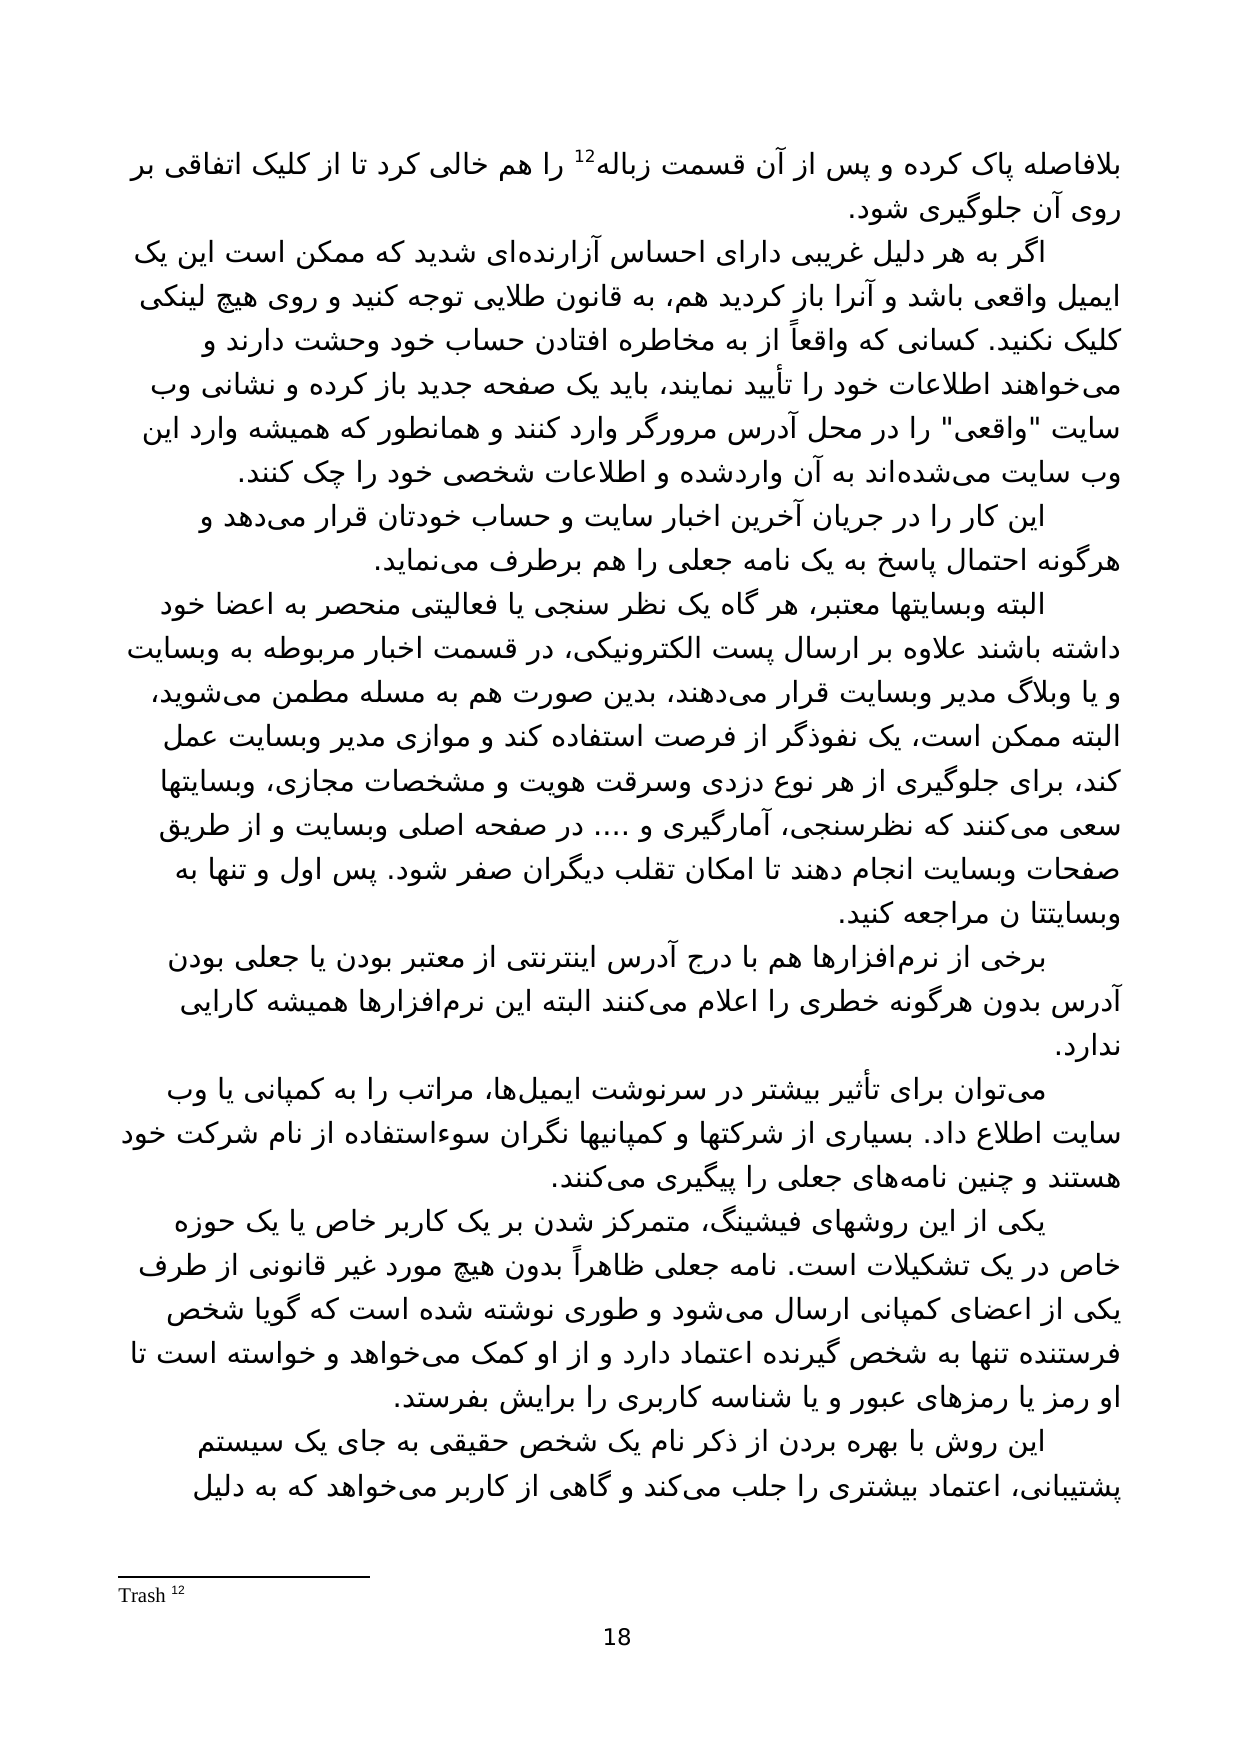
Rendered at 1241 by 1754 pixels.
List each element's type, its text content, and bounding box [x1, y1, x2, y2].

text این کار را در جریان آخرین اخبار سایت و حساب خودتان قرار می‌دهد و هرگونه احتمال پاسخ به یک نامه جعلی را هم برطرف می‌نماید. [118, 499, 1122, 577]
text می‌توان برای تأثیر بیشتر در سرنوشت ایمیل‌ها، مراتب را به کمپانی یا وب سایت اطلاع داد. بسیاری از شرکتها و کمپانیها نگران سوءاستفاده از نام شرکت خود هستند و چنین نامه‌های جعلی را پیگیری می‌کنند. [118, 1072, 1122, 1194]
text برخی از نرم‌افزارها هم با درج آدرس اینترنتی از معتبر بودن یا جعلی بودن آدرس بدون هرگونه خطری را اعلام می‌کنند البته این نرم‌افزارها همیشه کارایی ندارد. [118, 940, 1122, 1062]
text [118, 147, 1122, 225]
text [118, 1425, 1122, 1503]
text اگر به هر دلیل غریبی دارای احساس آزارنده‌ای شدید که ممکن است این یک ایمیل واقعی باشد و آنرا باز کردید هم، به قانون طلایی توجه کنید و روی هیچ لینکی کلیک نکنید. کسانی که واقعاً از به مخاطره افتادن حساب خود وحشت دارند و می‌خواهند اطلاعات خود را تأیید نمایند، باید یک صفحه جدید باز کرده و نشانی وب سایت "واقعی" را در محل آدرس مرورگر وارد کنند و همانطور که همیشه وارد این وب سایت می‌شده‌اند به آن واردشده و اطلاعات شخصی خود را چک کنند. [118, 235, 1122, 489]
text البته وبسایتها معتبر، هر گاه یک نظر سنجی یا فعالیتی منحصر به اعضا خود داشته باشند علاوه بر ارسال پست الکترونیکی، در قسمت اخبار مربوطه به وبسایت و یا وبلاگ مدیر وبسایت قرار می‌دهند، بدین صورت هم به مسله مطمن می‌شوید، البته ممکن است، یک نفوذگر از فرصت استفاده کند و موازی مدیر وبسایت عمل کند، برای جلوگیری از هر نوع دزدی وسرقت هویت و مشخصات مجازی، وبسایتها سعی می‌کنند که نظرسنجی، آمارگیری و .... در صفحه اصلی وبسایت و از طریق صفحات وبسایت انجام دهند تا امکان تقلب دیگران صفر شود. پس اول و تنها به وبسایتتا ن مراجعه کنید. [118, 588, 1122, 930]
text یکی از این روشهای فیشینگ، متمرکز شدن بر یک کاربر خاص یا یک حوزه خاص در یک تشکیلات است. نامه جعلی ظاهراً بدون هیچ مورد غیر قانونی از طرف یکی از اعضای کمپانی ارسال می‌شود و طوری نوشته شده است که گویا شخص فرستنده تنها به شخص گیرنده اعتماد دارد و از او کمک می‌خواهد و خواسته است تا او رمز یا رمزهای عبور و یا شناسه کاربری را برایش بفرستد. [118, 1204, 1122, 1415]
